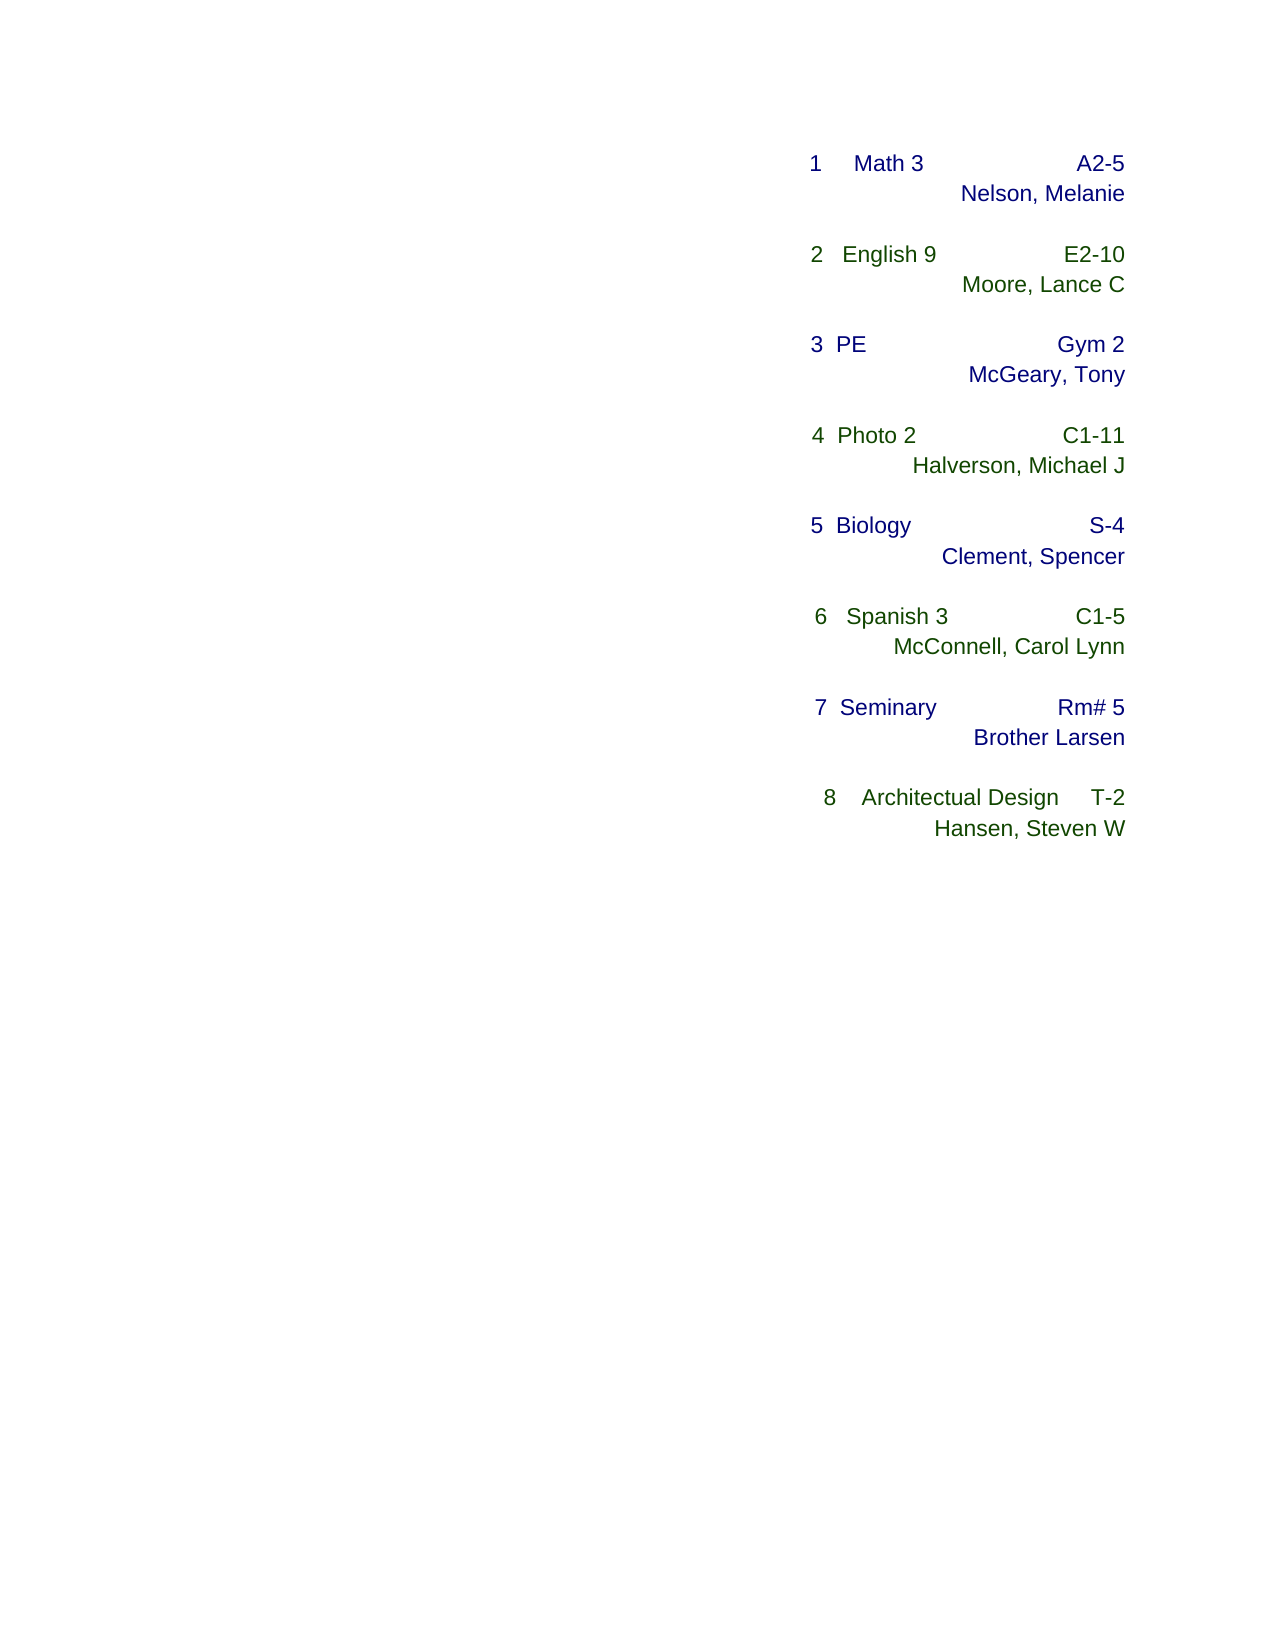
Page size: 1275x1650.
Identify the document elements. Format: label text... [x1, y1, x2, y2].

text Nelson, Melanie [150, 180, 1125, 207]
text 1 Math 3 A2-5 [150, 150, 1125, 176]
text 8 Architectual Design T-2 [150, 784, 1125, 811]
text Brother Larsen [150, 724, 1125, 750]
text 7 Seminary Rm# 5 [150, 694, 1125, 720]
text 2 English 9 E2-10 [150, 241, 1125, 267]
text Moore, Lance C [150, 271, 1125, 297]
text McConnell, Carol Lynn [150, 633, 1125, 660]
text Clement, Spencer [150, 543, 1125, 569]
text 6 Spanish 3 C1-5 [150, 603, 1125, 629]
text 3 PE Gym 2 [150, 331, 1125, 358]
text McGeary, Tony [150, 361, 1125, 388]
text 4 Photo 2 C1-11 [150, 422, 1125, 448]
text 5 Biology S-4 [150, 512, 1125, 539]
text Halverson, Michael J [675, 452, 1125, 478]
text Hansen, Steven W [150, 814, 1125, 841]
